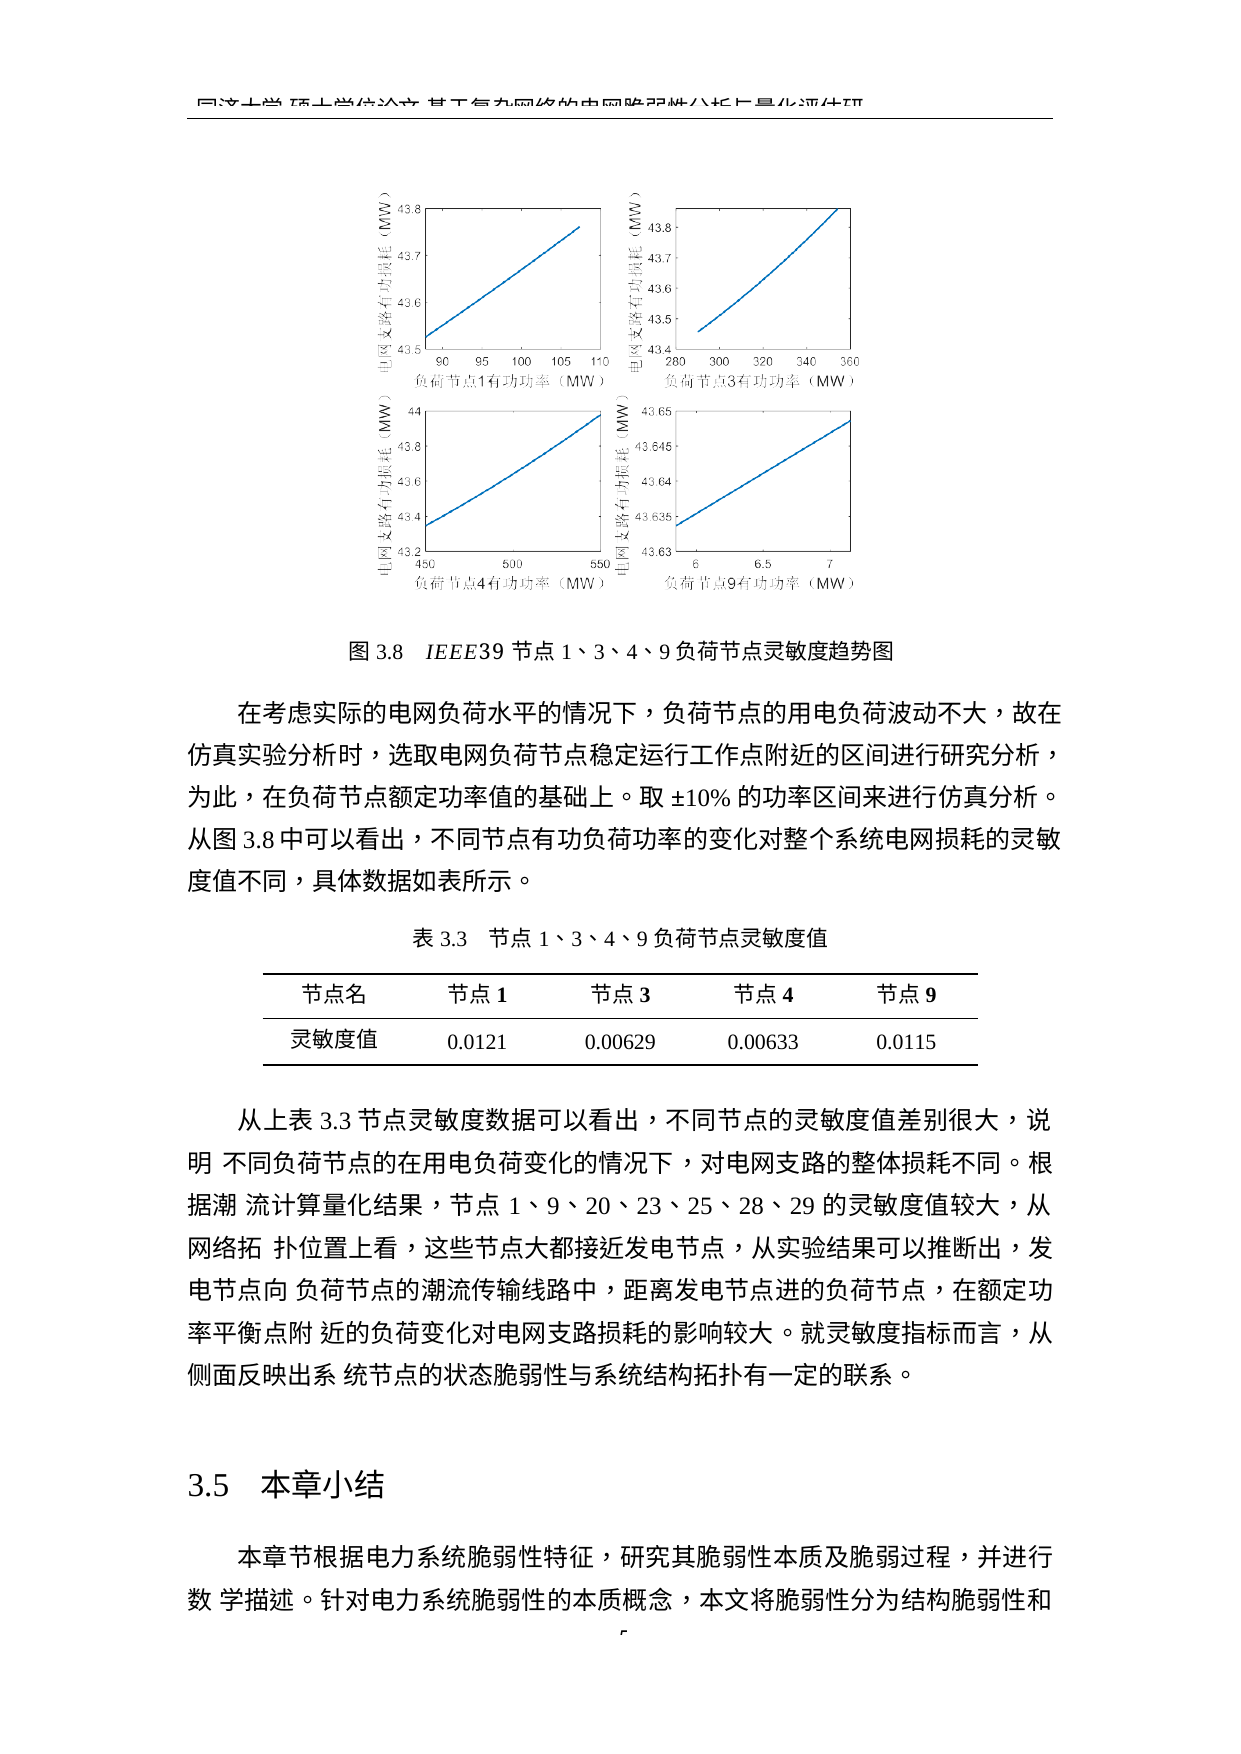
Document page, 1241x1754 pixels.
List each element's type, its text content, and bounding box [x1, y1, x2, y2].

table_cell 0.0115 [837, 1019, 978, 1064]
table_header 节点 4 [692, 975, 837, 1018]
text 在考虑实际的电网负荷水平的情况下，负荷节点的用电负荷波动不大，故在 仿真实验分析时，选取电网负荷节点稳定运行工作点附近的区间进行研究分析， 为此，在负荷节点额定功率值的基础上。取 ±10% 的功率区间来进行仿真分析。 从图3.8中可以看出，不同节点有功负荷功率的变化对整个系统电网损耗的灵敏 度值不同，具体数据如表所示。 [187, 696, 1071, 897]
table_header 节点 1 [413, 975, 546, 1018]
table_header 节点名 [263, 975, 412, 1018]
table_header 节点 9 [837, 975, 978, 1018]
text 表 3.3 节点 1、3、4、9 负荷节点灵敏度值 [412, 922, 1082, 952]
table_cell 0.00633 [692, 1019, 837, 1064]
table_cell 0.00629 [546, 1019, 692, 1064]
table_cell 灵敏度值 [263, 1019, 412, 1064]
text 3.5 本章小结 [187, 1463, 1082, 1506]
text 从上表3.3节点灵敏度数据可以看出，不同节点的灵敏度值差别很大，说明 不同负荷节点的在用电负荷变化的情况下，对电网支路的整体损耗不同。根据潮 流计算量化结果，节点 1、9、20、23、25、28、29 的灵敏度值较大，从网络拓 扑位置上看，这些节点大都接近发电节点，从实验结果可以推断出，发电节点向 负荷节点的潮流传输线路中，距离发电节点进的负荷节点，在额定功率平衡点附 近的负荷变化对电网支路损耗的影响较大。就灵敏度指标而言，从侧面反映出系 统节点的状态脆弱性与系统结构拓扑有一定的联系。 [187, 1103, 1053, 1392]
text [187, 1539, 1053, 1616]
table_cell 0.0121 [413, 1019, 546, 1064]
table_header 节点 3 [546, 975, 692, 1018]
picture [377, 193, 859, 590]
text 图 3.8 IEEE39 节点 1、3、4、9 负荷节点灵敏度趋势图 [237, 636, 1082, 666]
